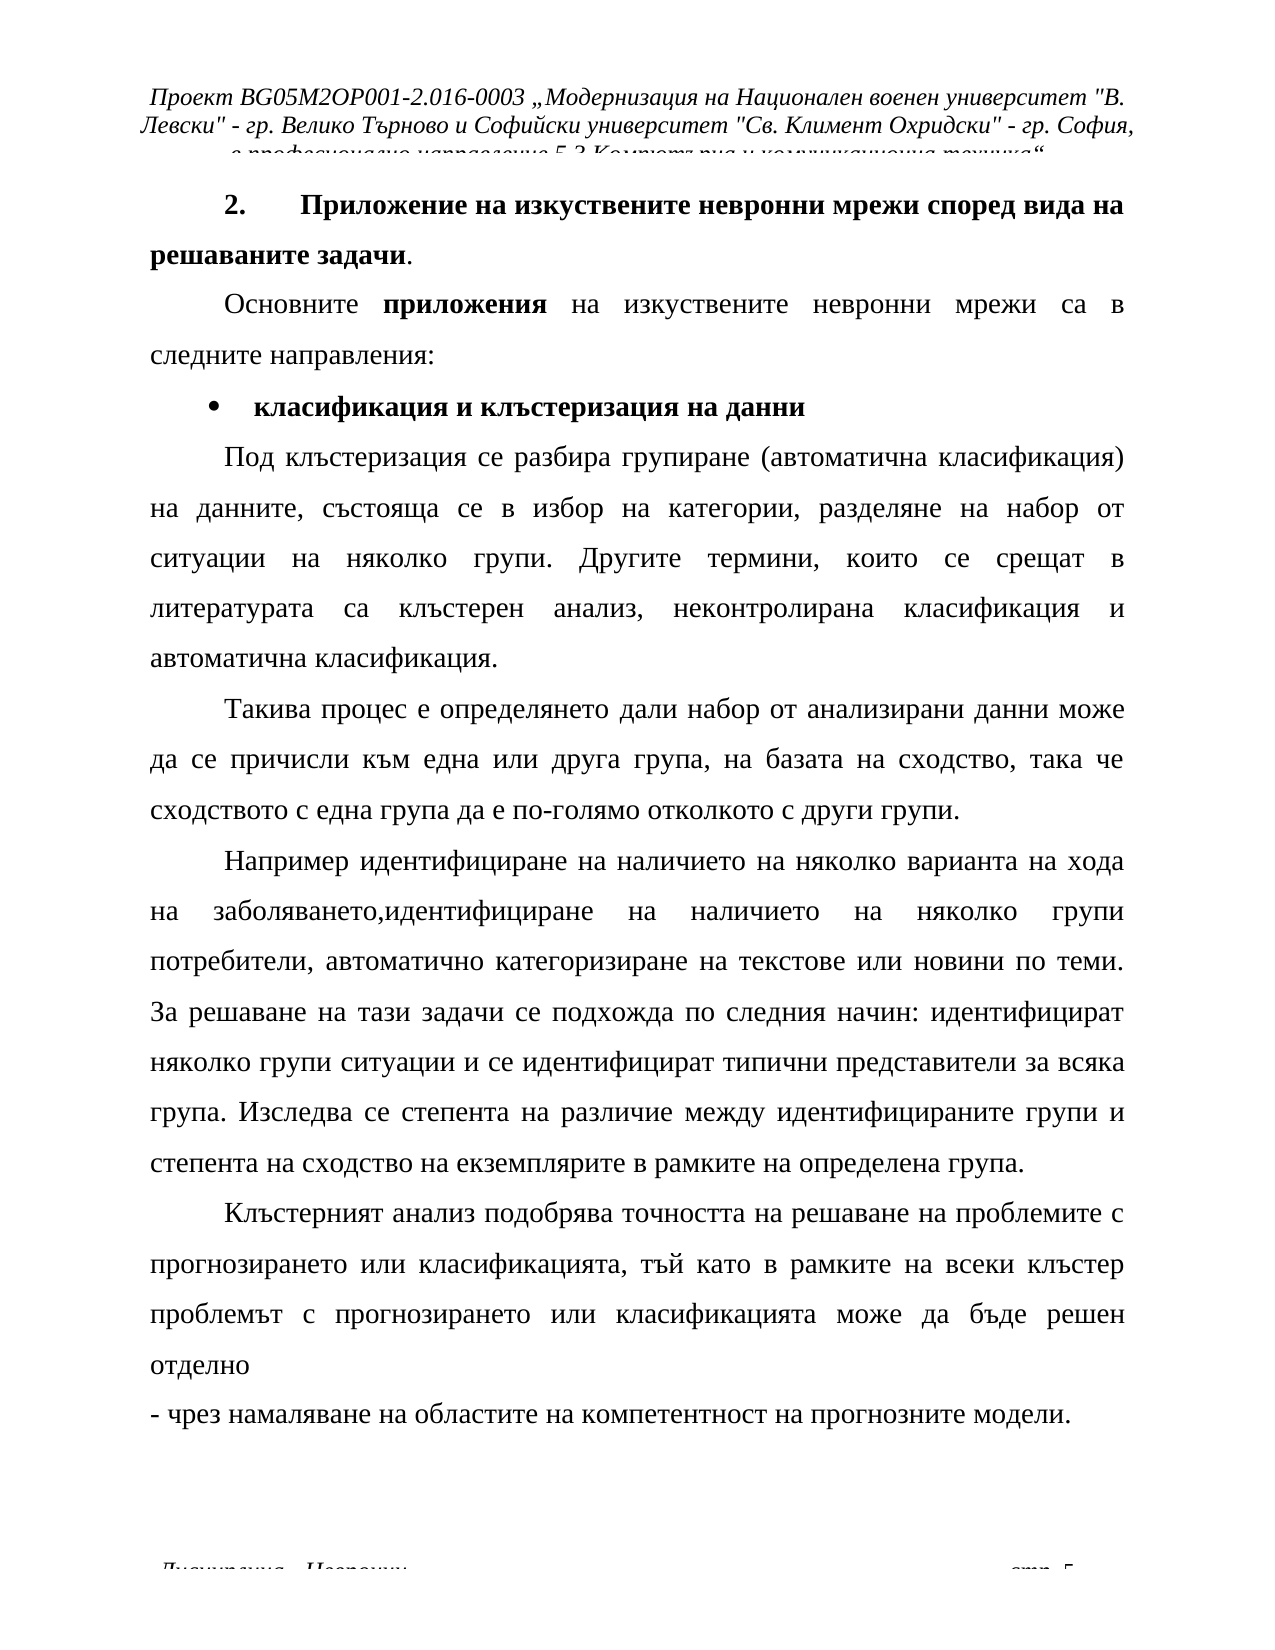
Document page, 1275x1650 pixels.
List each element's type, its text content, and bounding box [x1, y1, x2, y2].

text Например идентифициране на наличието на няколко варианта на хода на заболяването,идентифициране на наличието на няколко групи потребители, автоматично категоризиране на текстове или новини по теми. За решаване на тази задачи се подхожда по следния начин: идентифицират няколко групи ситуации и се идентифицират типични представители за всяка група. Изследва се степента на различие между идентифицираните групи и степента на сходство на екземплярите в рамките на определена група. [150, 843, 1125, 1178]
list чрез намаляване на областите на компетентност на прогнозните модели. [150, 1398, 1239, 1430]
text Основните приложения на изкуствените невронни мрежи са в следните направления: [150, 286, 1124, 371]
subtitle Приложение на изкуствените невронни мрежи според вида на решаваните задачи. [150, 187, 1125, 270]
text Клъстерният анализ подобрява точността на решаване на проблемите с прогнозирането или класификацията, тъй като в рамките на всеки клъстер проблемът с прогнозирането или класификацията може да бъде решен отделно [150, 1195, 1125, 1381]
text Под клъстеризация се разбира групиране (автоматична класификация) на данните, състояща се в избор на категории, разделяне на набор от ситуации на няколко групи. Другите термини, които се срещат в литературата са клъстерен анализ, неконтролирана класификация и автоматична класификация. [150, 439, 1125, 674]
text Такива процес е определянето дали набор от анализирани данни може да се причисли към една или друга група, на базата на сходство, така че сходството с една група да е по-голямо отколкото с други групи. [150, 691, 1125, 826]
subtitle класификация и клъстеризация на данни [209, 388, 1239, 423]
